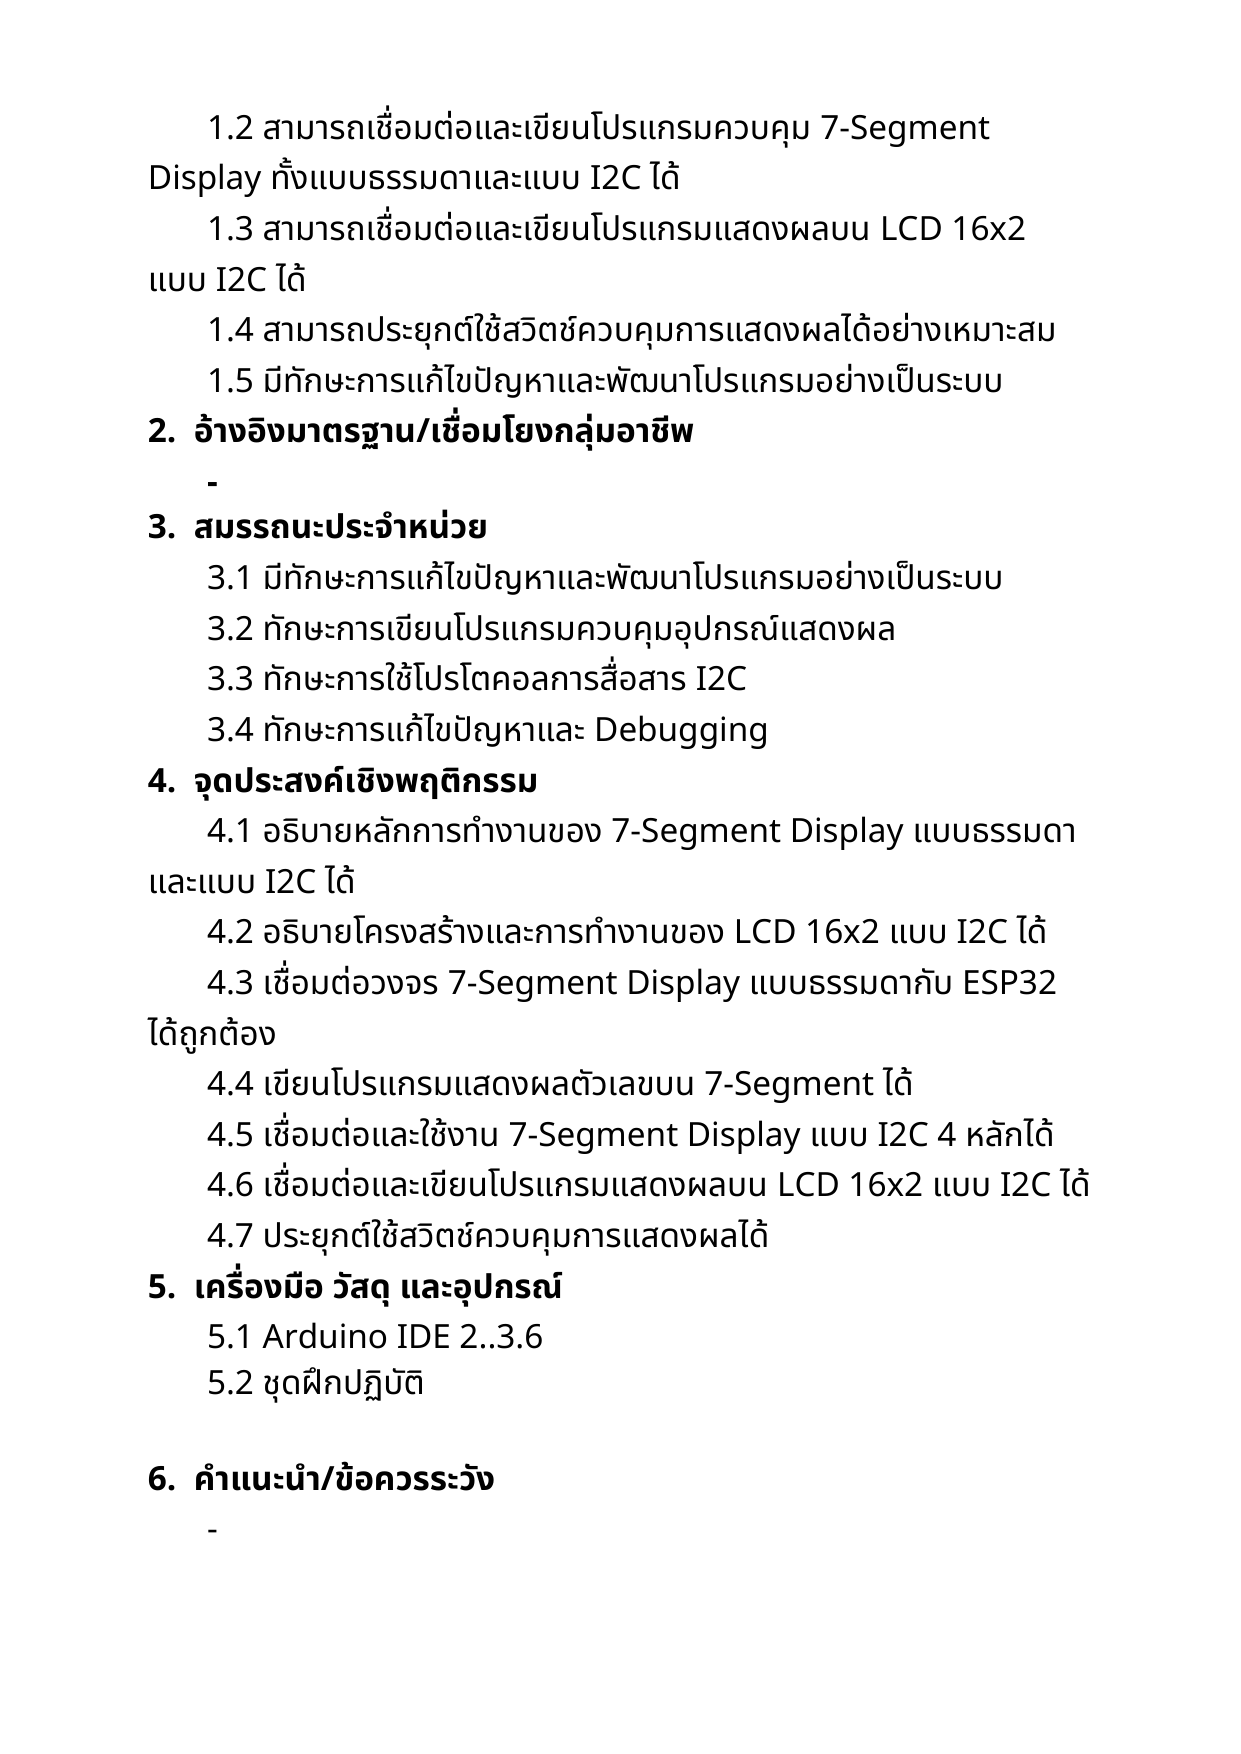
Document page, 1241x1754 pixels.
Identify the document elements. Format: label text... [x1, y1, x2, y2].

text 4.3 เชื่อมต่อวงจร 7-Segment Display แบบธรรมดากับ ESP32 ได้ถูกต้อง [148, 959, 1093, 1060]
text 3. สมรรถนะประจำหน่วย [148, 503, 1093, 554]
text 4.7 ประยุกต์ใช้สวิตช์ควบคุมการแสดงผลได้ [148, 1212, 1093, 1262]
text 1.5 มีทักษะการแก้ไขปัญหาและพัฒนาโปรแกรมอย่างเป็นระบบ [148, 357, 1093, 407]
text 3.4 ทักษะการแก้ไขปัญหาและ Debugging [148, 706, 1093, 756]
text 4. จุดประสงค์เชิงพฤติกรรม [148, 756, 1093, 807]
text 1.2 สามารถเชื่อมต่อและเขียนโปรแกรมควบคุม 7-Segment Display ทั้งแบบธรรมดาและแบบ I2C ได้ [148, 103, 1093, 205]
text 1.4 สามารถประยุกต์ใช้สวิตช์ควบคุมการแสดงผลได้อย่างเหมาะสม [148, 306, 1093, 357]
text 5.1 Arduino IDE 2..3.6 [148, 1313, 1093, 1358]
text 4.2 อธิบายโครงสร้างและการทำงานของ LCD 16x2 แบบ I2C ได้ [148, 908, 1093, 959]
text 2. อ้างอิงมาตรฐาน/เชื่อมโยงกลุ่มอาชีพ [148, 407, 1093, 458]
text 5.2 ชุดฝึกปฏิบัติ [148, 1358, 1093, 1409]
text 4.5 เชื่อมต่อและใช้งาน 7-Segment Display แบบ I2C 4 หลักได้ [148, 1111, 1093, 1161]
text 5. เครื่องมือ วัสดุ และอุปกรณ์ [148, 1262, 1093, 1313]
text 1.3 สามารถเชื่อมต่อและเขียนโปรแกรมแสดงผลบน LCD 16x2 แบบ I2C ได้ [148, 205, 1093, 306]
text 3.2 ทักษะการเขียนโปรแกรมควบคุมอุปกรณ์แสดงผล [148, 604, 1093, 655]
text 4.4 เขียนโปรแกรมแสดงผลตัวเลขบน 7-Segment ได้ [148, 1060, 1093, 1111]
text 3.3 ทักษะการใช้โปรโตคอลการสื่อสาร I2C [148, 655, 1093, 706]
text - [148, 1505, 1093, 1551]
text - [148, 458, 1093, 503]
text 3.1 มีทักษะการแก้ไขปัญหาและพัฒนาโปรแกรมอย่างเป็นระบบ [148, 554, 1093, 604]
text 4.6 เชื่อมต่อและเขียนโปรแกรมแสดงผลบน LCD 16x2 แบบ I2C ได้ [148, 1161, 1093, 1212]
text 6. คำแนะนำ/ข้อควรระวัง [148, 1454, 1093, 1505]
text 4.1 อธิบายหลักการทำงานของ 7-Segment Display แบบธรรมดาและแบบ I2C ได้ [148, 807, 1093, 908]
